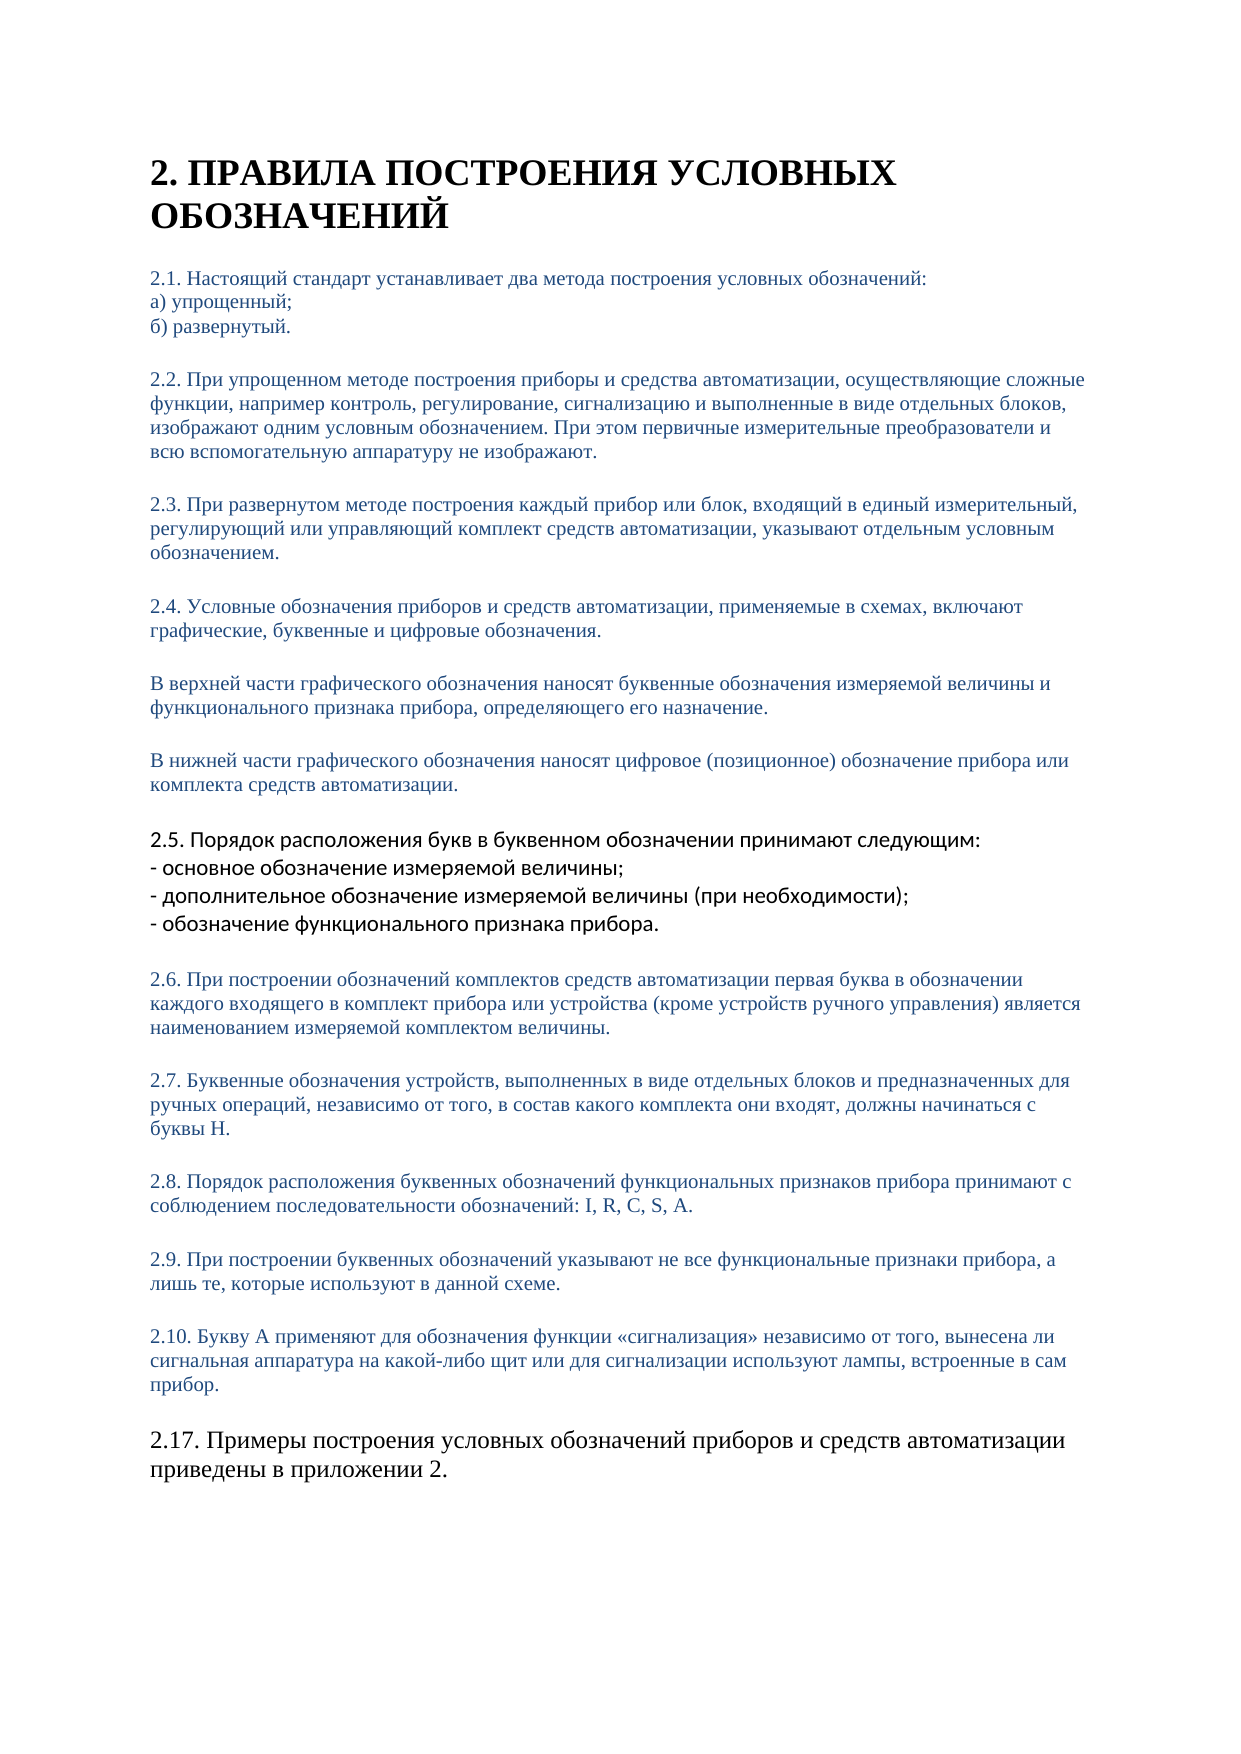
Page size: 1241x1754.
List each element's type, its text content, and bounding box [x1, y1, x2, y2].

text 2.7. Буквенные обозначения устройств, выполненных в виде отдельных блоков и предназначенных для ручных операций, независимо от того, в состав какого комплекта они входят, должны начинаться с буквы Н. [150, 1068, 1090, 1140]
text 2. ПРАВИЛА ПОСТРОЕНИЯ УСЛОВНЫХ ОБОЗНАЧЕНИЙ [150, 150, 1090, 236]
text 2.1. Настоящий стандарт устанавливает два метода построения условных обозначений: а) упрощенный; б) развернутый. [150, 265, 1090, 338]
text 2.5. Порядок расположения букв в буквенном обозначении принимают следующим: [150, 825, 1090, 853]
text 2.10. Букву А применяют для обозначения функции «сигнализация» независимо от того, вынесена ли сигнальная аппаратура на какой-либо щит или для сигнализации используют лампы, встроенные в сам прибор. [150, 1324, 1090, 1396]
text В верхней части графического обозначения наносят буквенные обозначения измеряемой величины и функционального признака прибора, определяющего его назначение. [150, 671, 1090, 719]
text 2.9. При построении буквенных обозначений указывают не все функциональные признаки прибора, а лишь те, которые используют в данной схеме. [150, 1247, 1090, 1295]
text - обозначение функционального признака прибора. [150, 909, 1090, 937]
text 2.6. При построении обозначений комплектов средств автоматизации первая буква в обозначении каждого входящего в комплект прибора или устройства (кроме устройств ручного управления) является наименованием измеряемой комплектом величины. [150, 967, 1090, 1039]
text 2.3. При развернутом методе построения каждый прибор или блок, входящий в единый измерительный, регулирующий или управляющий комплект средств автоматизации, указывают отдельным условным обозначением. [150, 492, 1090, 564]
text 2.2. При упрощенном методе построения приборы и средства автоматизации, осуществляющие сложные функции, например контроль, регулирование, сигнализацию и выполненные в виде отдельных блоков, изображают одним условным обозначением. При этом первичные измерительные преобразователи и всю вспомогательную аппаратуру не изображают. [150, 367, 1090, 463]
text 2.4. Условные обозначения приборов и средств автоматизации, применяемые в схемах, включают графические, буквенные и цифровые обозначения. [150, 593, 1090, 642]
text 2.8. Порядок расположения буквенных обозначений функциональных признаков прибора принимают с соблюдением последовательности обозначений: I, R, С, S, А. [150, 1169, 1090, 1217]
text В нижней части графического обозначения наносят цифровое (позиционное) обозначение прибора или комплекта средств автоматизации. [150, 748, 1090, 796]
text - дополнительное обозначение измеряемой величины (при необходимости); [150, 881, 1090, 909]
text 2.17. Примеры построения условных обозначений приборов и средств автоматизации приведены в приложении 2. [150, 1425, 1090, 1483]
text - основное обозначение измеряемой величины; [150, 853, 1090, 881]
